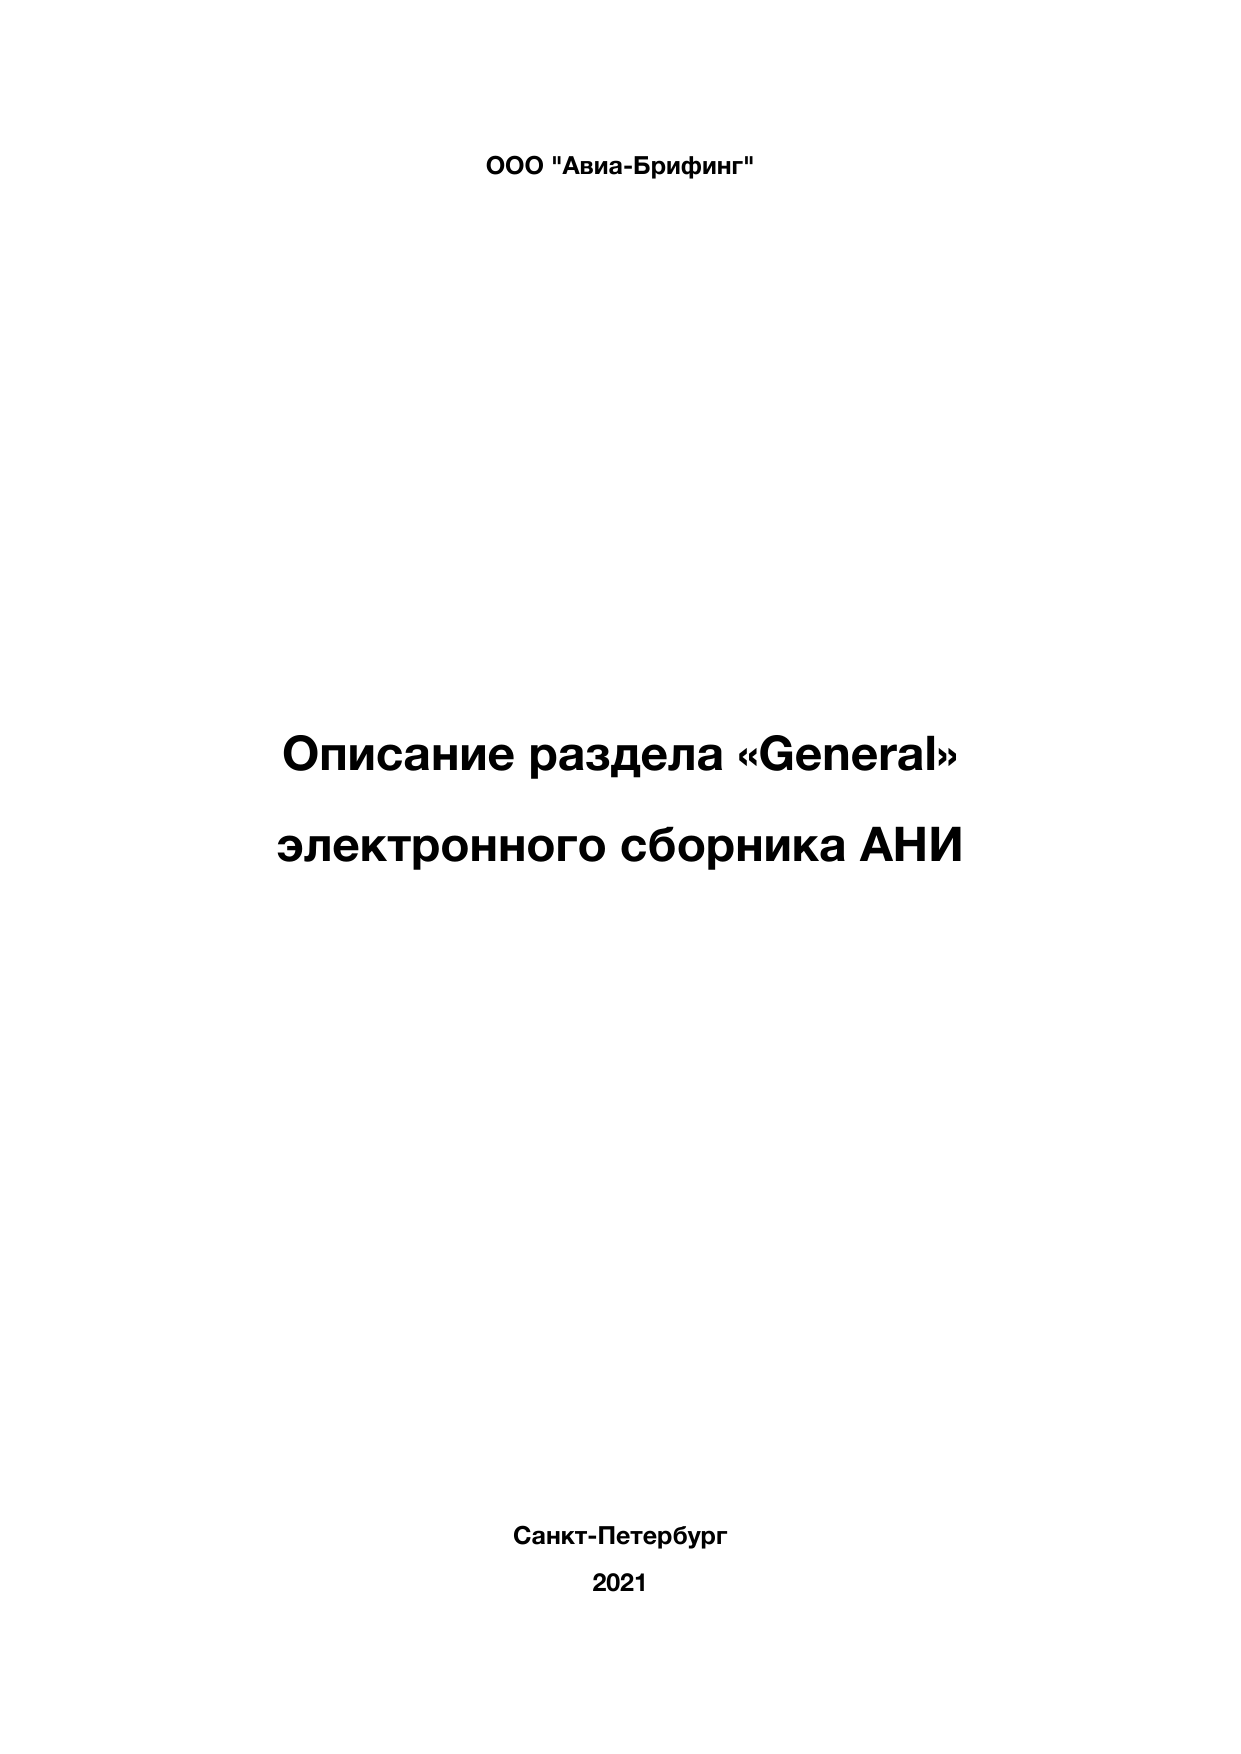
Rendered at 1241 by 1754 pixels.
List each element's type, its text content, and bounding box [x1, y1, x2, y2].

text Санкт-Петербург [150, 1520, 1090, 1551]
text 2021 [150, 1567, 1090, 1599]
text ООО "Авиа-Брифинг" [150, 150, 1090, 181]
text Описание раздела «General» электронного сборника АНИ [150, 724, 1090, 875]
